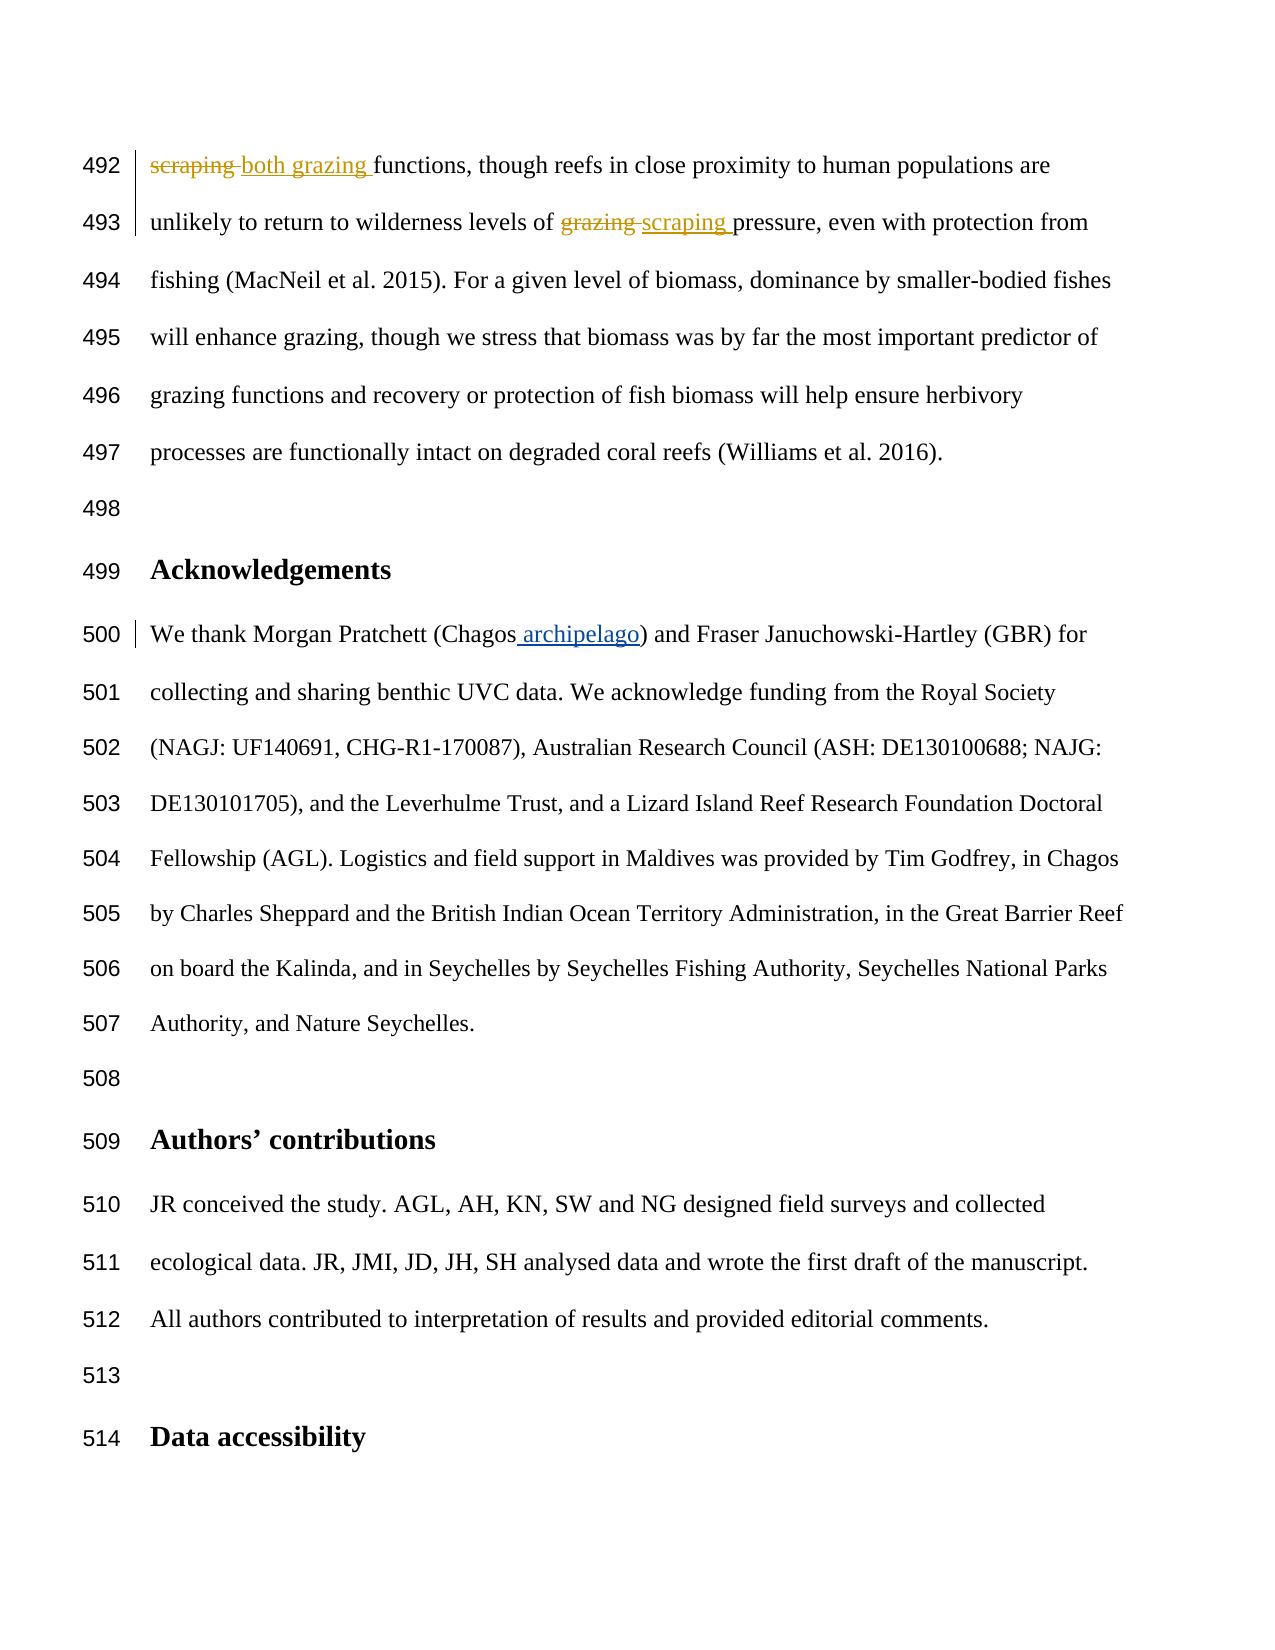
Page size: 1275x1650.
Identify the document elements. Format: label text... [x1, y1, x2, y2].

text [150, 150, 1125, 466]
text JR conceived the study. AGL, AH, KN, SW and NG designed field surveys and collected ecological data. JR, JMI, JD, JH, SH analysed data and wrote the first draft of the manuscript. All authors contributed to interpretation of results and provided editorial comments. [150, 1189, 1125, 1333]
text Authors’ contributions [150, 1122, 1125, 1156]
text Data accessibility [150, 1419, 1125, 1453]
text Acknowledgements [150, 552, 1125, 586]
text We thank Morgan Pratchett (Chagos) and Fraser Januchowski-Hartley (GBR) for collecting and sharing benthic UVC data. We acknowledge funding from the Royal Society (NAGJ: UF140691, CHG-R1-170087), Australian Research Council (ASH: DE130100688; NAJG: DE130101705), and the Leverhulme Trust, and a Lizard Island Reef Research Foundation Doctoral Fellowship (AGL). Logistics and field support in Maldives was provided by Tim Godfrey, in Chagos by Charles Sheppard and the British Indian Ocean Territory Administration, in the Great Barrier Reef on board the Kalinda, and in Seychelles by Seychelles Fishing Authority, Seychelles National Parks Authority, and Nature Seychelles. [150, 619, 1125, 1037]
